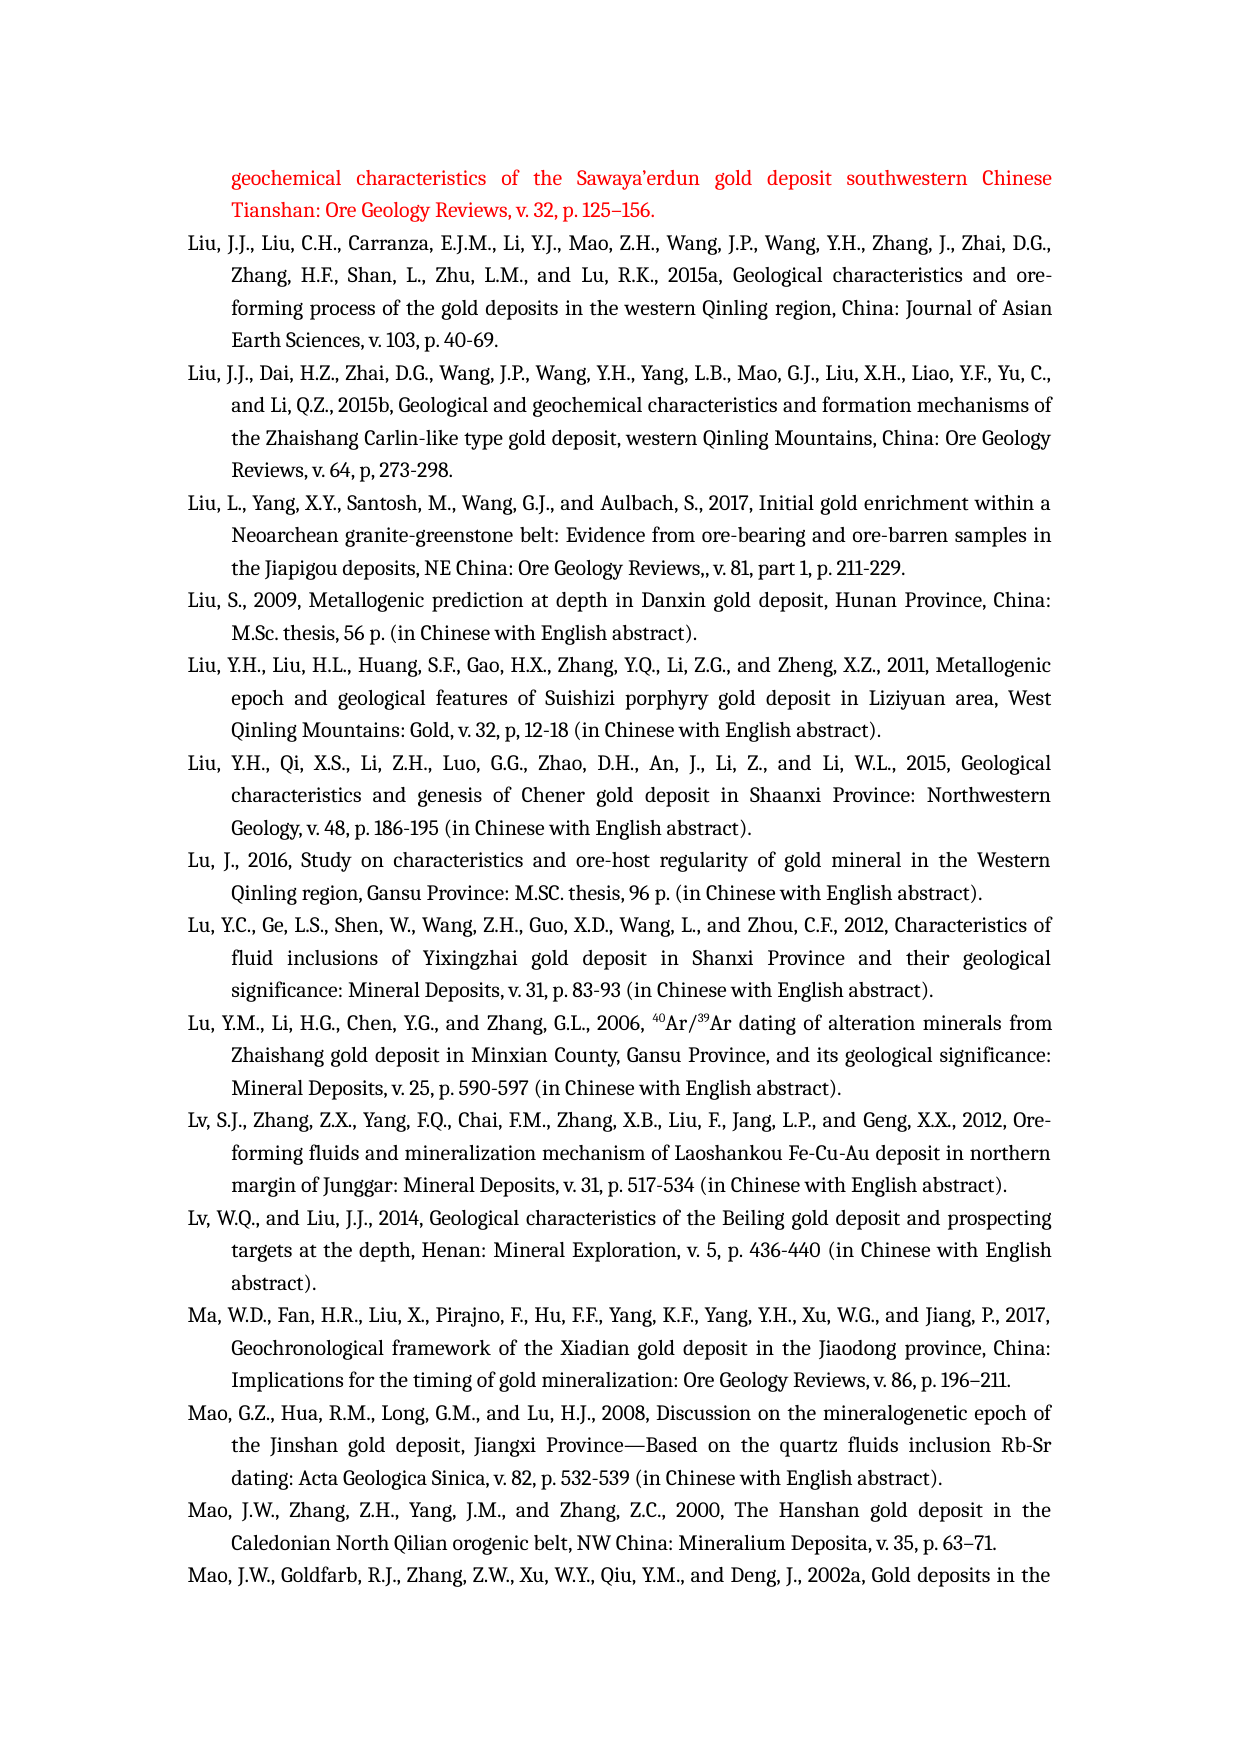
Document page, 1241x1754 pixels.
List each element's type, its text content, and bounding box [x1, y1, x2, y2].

text Mao, G.Z., Hua, R.M., Long, G.M., and Lu, H.J., 2008, Discussion on the mineralogenetic epoch of the Jinshan gold deposit, Jiangxi Province—Based on the quartz fluids inclusion Rb-Sr dating: Acta Geologica Sinica, v. 82, p. 532-539 (in Chinese with English abstract). [187, 1397, 1053, 1494]
text Lv, W.Q., and Liu, J.J., 2014, Geological characteristics of the Beiling gold deposit and prospecting targets at the depth, Henan: Mineral Exploration, v. 5, p. 436-440 (in Chinese with English abstract). [187, 1202, 1053, 1299]
text Lu, J., 2016, Study on characteristics and ore-host regularity of gold mineral in the Western Qinling region, Gansu Province: M.SC. thesis, 96 p. (in Chinese with English abstract). [187, 844, 1053, 909]
text Ma, W.D., Fan, H.R., Liu, X., Pirajno, F., Hu, F.F., Yang, K.F., Yang, Y.H., Xu, W.G., and Jiang, P., 2017, Geochronological framework of the Xiadian gold deposit in the Jiaodong province, China: Implications for the timing of gold mineralization: Ore Geology Reviews, v. 86, p. 196–211. [187, 1299, 1053, 1397]
text Mao, J.W., Zhang, Z.H., Yang, J.M., and Zhang, Z.C., 2000, The Hanshan gold deposit in the Caledonian North Qilian orogenic belt, NW China: Mineralium Deposita, v. 35, p. 63–71. [187, 1494, 1053, 1559]
text Lu, Y.C., Ge, L.S., Shen, W., Wang, Z.H., Guo, X.D., Wang, L., and Zhou, C.F., 2012, Characteristics of fluid inclusions of Yixingzhai gold deposit in Shanxi Province and their geological significance: Mineral Deposits, v. 31, p. 83-93 (in Chinese with English abstract). [187, 909, 1053, 1007]
text Liu, Y.H., Liu, H.L., Huang, S.F., Gao, H.X., Zhang, Y.Q., Li, Z.G., and Zheng, X.Z., 2011, Metallogenic epoch and geological features of Suishizi porphyry gold deposit in Liziyuan area, West Qinling Mountains: Gold, v. 32, p, 12-18 (in Chinese with English abstract). [187, 649, 1053, 747]
text Lu, Y.M., Li, H.G., Chen, Y.G., and Zhang, G.L., 2006, 40Ar/39Ar dating of alteration minerals from Zhaishang gold deposit in Minxian County, Gansu Province, and its geological significance: Mineral Deposits, v. 25, p. 590-597 (in Chinese with English abstract). [187, 1007, 1053, 1104]
text Liu, Y.H., Qi, X.S., Li, Z.H., Luo, G.G., Zhao, D.H., An, J., Li, Z., and Li, W.L., 2015, Geological characteristics and genesis of Chener gold deposit in Shaanxi Province: Northwestern Geology, v. 48, p. 186-195 (in Chinese with English abstract). [187, 747, 1053, 844]
text Liu, J.J., Liu, C.H., Carranza, E.J.M., Li, Y.J., Mao, Z.H., Wang, J.P., Wang, Y.H., Zhang, J., Zhai, D.G., Zhang, H.F., Shan, L., Zhu, L.M., and Lu, R.K., 2015a, Geological characteristics and ore-forming process of the gold deposits in the western Qinling region, China: Journal of Asian Earth Sciences, v. 103, p. 40-69. [187, 227, 1053, 357]
text Liu, J.J., Dai, H.Z., Zhai, D.G., Wang, J.P., Wang, Y.H., Yang, L.B., Mao, G.J., Liu, X.H., Liao, Y.F., Yu, C., and Li, Q.Z., 2015b, Geological and geochemical characteristics and formation mechanisms of the Zhaishang Carlin-like type gold deposit, western Qinling Mountains, China: Ore Geology Reviews, v. 64, p, 273-298. [187, 357, 1053, 487]
text Lv, S.J., Zhang, Z.X., Yang, F.Q., Chai, F.M., Zhang, X.B., Liu, F., Jang, L.P., and Geng, X.X., 2012, Ore-forming fluids and mineralization mechanism of Laoshankou Fe-Cu-Au deposit in northern margin of Junggar: Mineral Deposits, v. 31, p. 517-534 (in Chinese with English abstract). [187, 1104, 1053, 1202]
text Liu, L., Yang, X.Y., Santosh, M., Wang, G.J., and Aulbach, S., 2017, Initial gold enrichment within a Neoarchean granite-greenstone belt: Evidence from ore-bearing and ore-barren samples in the Jiapigou deposits, NE China: Ore Geology Reviews,, v. 81, part 1, p. 211-229. [187, 487, 1053, 584]
text Liu, S., 2009, Metallogenic prediction at depth in Danxin gold deposit, Hunan Province, China: M.Sc. thesis, 56 p. (in Chinese with English abstract). [187, 584, 1053, 649]
